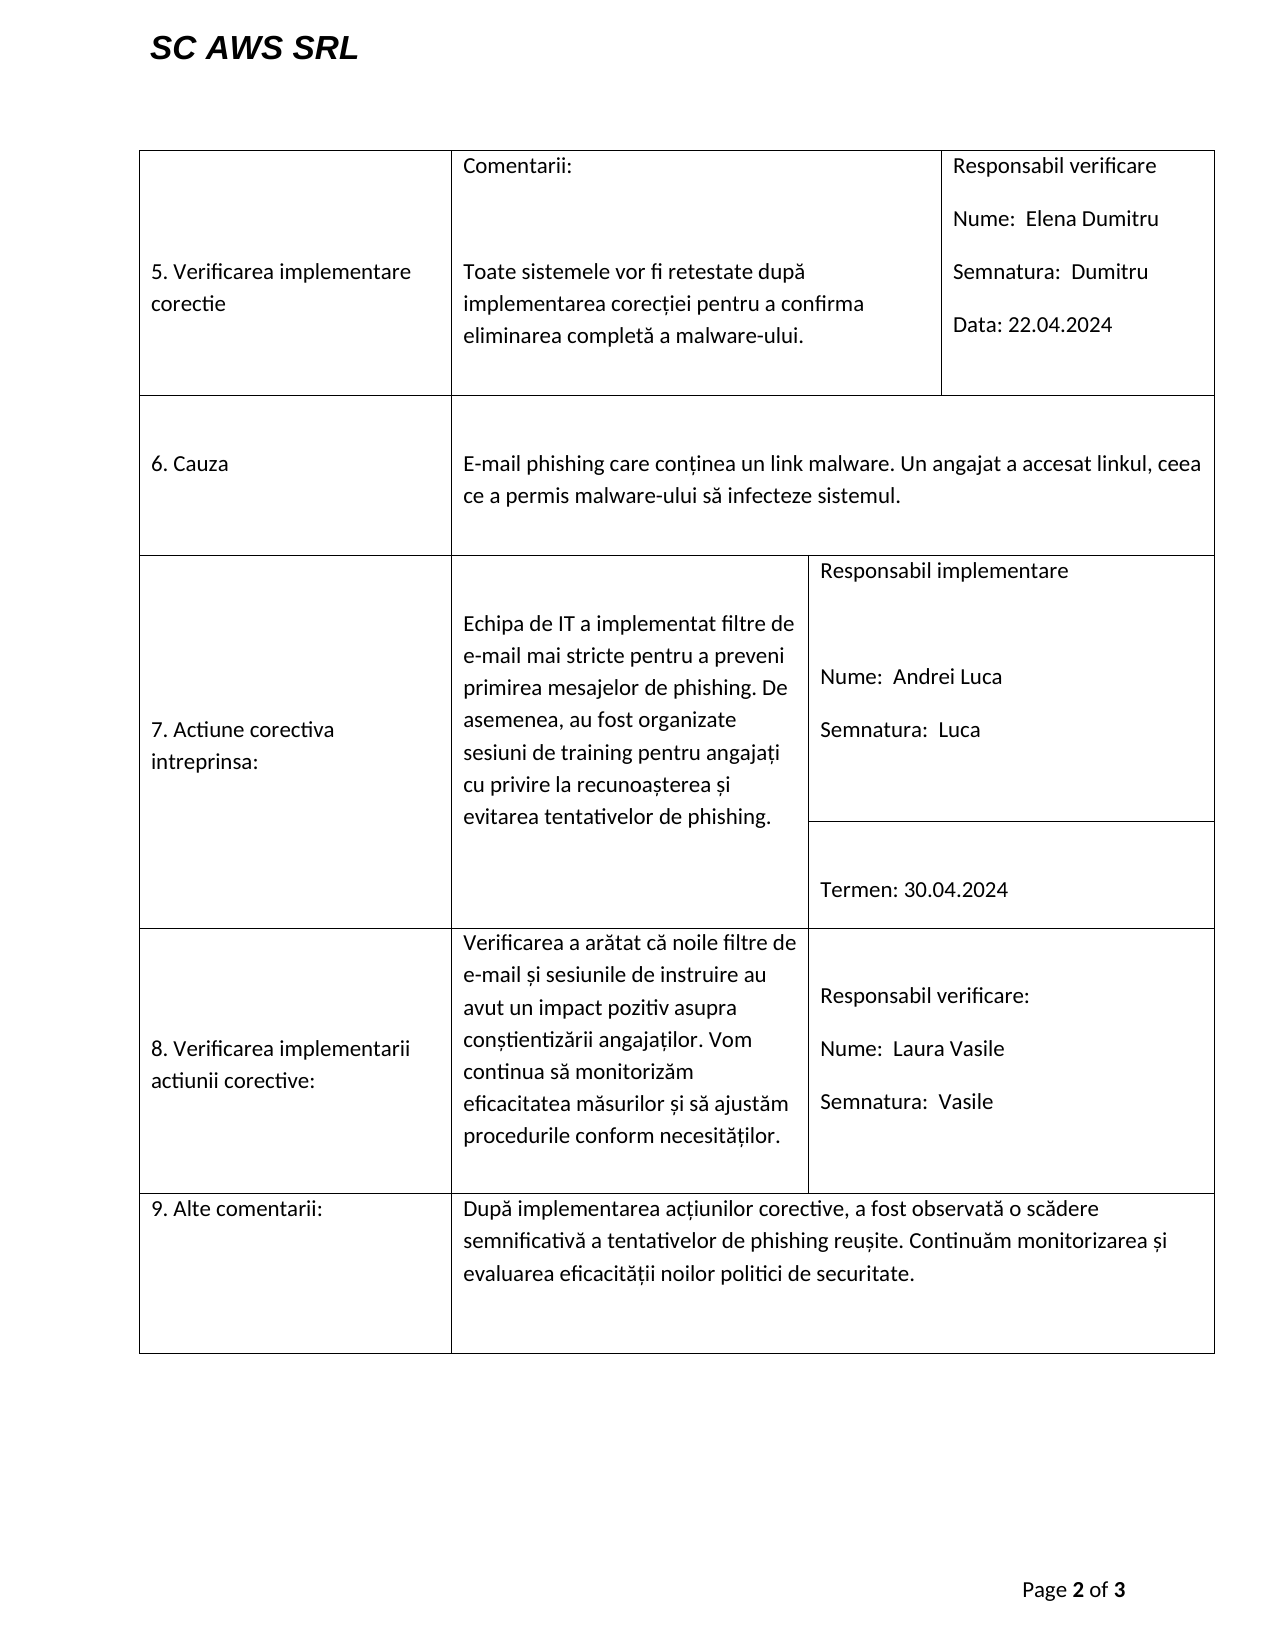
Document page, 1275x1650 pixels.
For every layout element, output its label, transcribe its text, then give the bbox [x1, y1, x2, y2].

table_cell Comentarii: Toate sistemele vor fi retestate după implementarea corecției pentru a confirma eliminarea completă a malware-ului. [452, 151, 941, 395]
table_cell După implementarea acțiunilor corective, a fost observată o scădere semnificativă a tentativelor de phishing reușite. Continuăm monitorizarea și evaluarea eficacității noilor politici de securitate. [452, 1194, 1214, 1353]
table_cell Echipa de IT a implementat filtre de e-mail mai stricte pentru a preveni primirea mesajelor de phishing. De asemenea, au fost organizate sesiuni de training pentru angajați cu privire la recunoașterea și evitarea tentativelor de phishing. [452, 556, 808, 927]
table_cell 5. Verificarea implementare corectie [140, 151, 451, 395]
table_cell 8. Verificarea implementarii actiunii corective: [140, 929, 451, 1193]
table_cell E-mail phishing care conținea un link malware. Un angajat a accesat linkul, ceea ce a permis malware-ului să infecteze sistemul. [452, 396, 1214, 555]
table_cell Responsabil verificare: Nume: Laura Vasile Semnatura: Vasile [809, 929, 1214, 1193]
table_cell Verificarea a arătat că noile filtre de e-mail și sesiunile de instruire au avut un impact pozitiv asupra conștientizării angajaților. Vom continua să monitorizăm eficacitatea măsurilor și să ajustăm procedurile conform necesităților. [452, 929, 808, 1193]
table_cell 9. Alte comentarii: [140, 1194, 451, 1353]
table_cell 6. Cauza [140, 396, 451, 555]
table_cell 7. Actiune corectiva intreprinsa: [140, 556, 451, 927]
table_cell Responsabil verificare Nume: Elena Dumitru Semnatura: Dumitru Data: 22.04.2024 [942, 151, 1214, 395]
table_cell Termen: 30.04.2024 [809, 822, 1214, 927]
table_cell Responsabil implementare Nume: Andrei Luca Semnatura: Luca [809, 556, 1214, 821]
